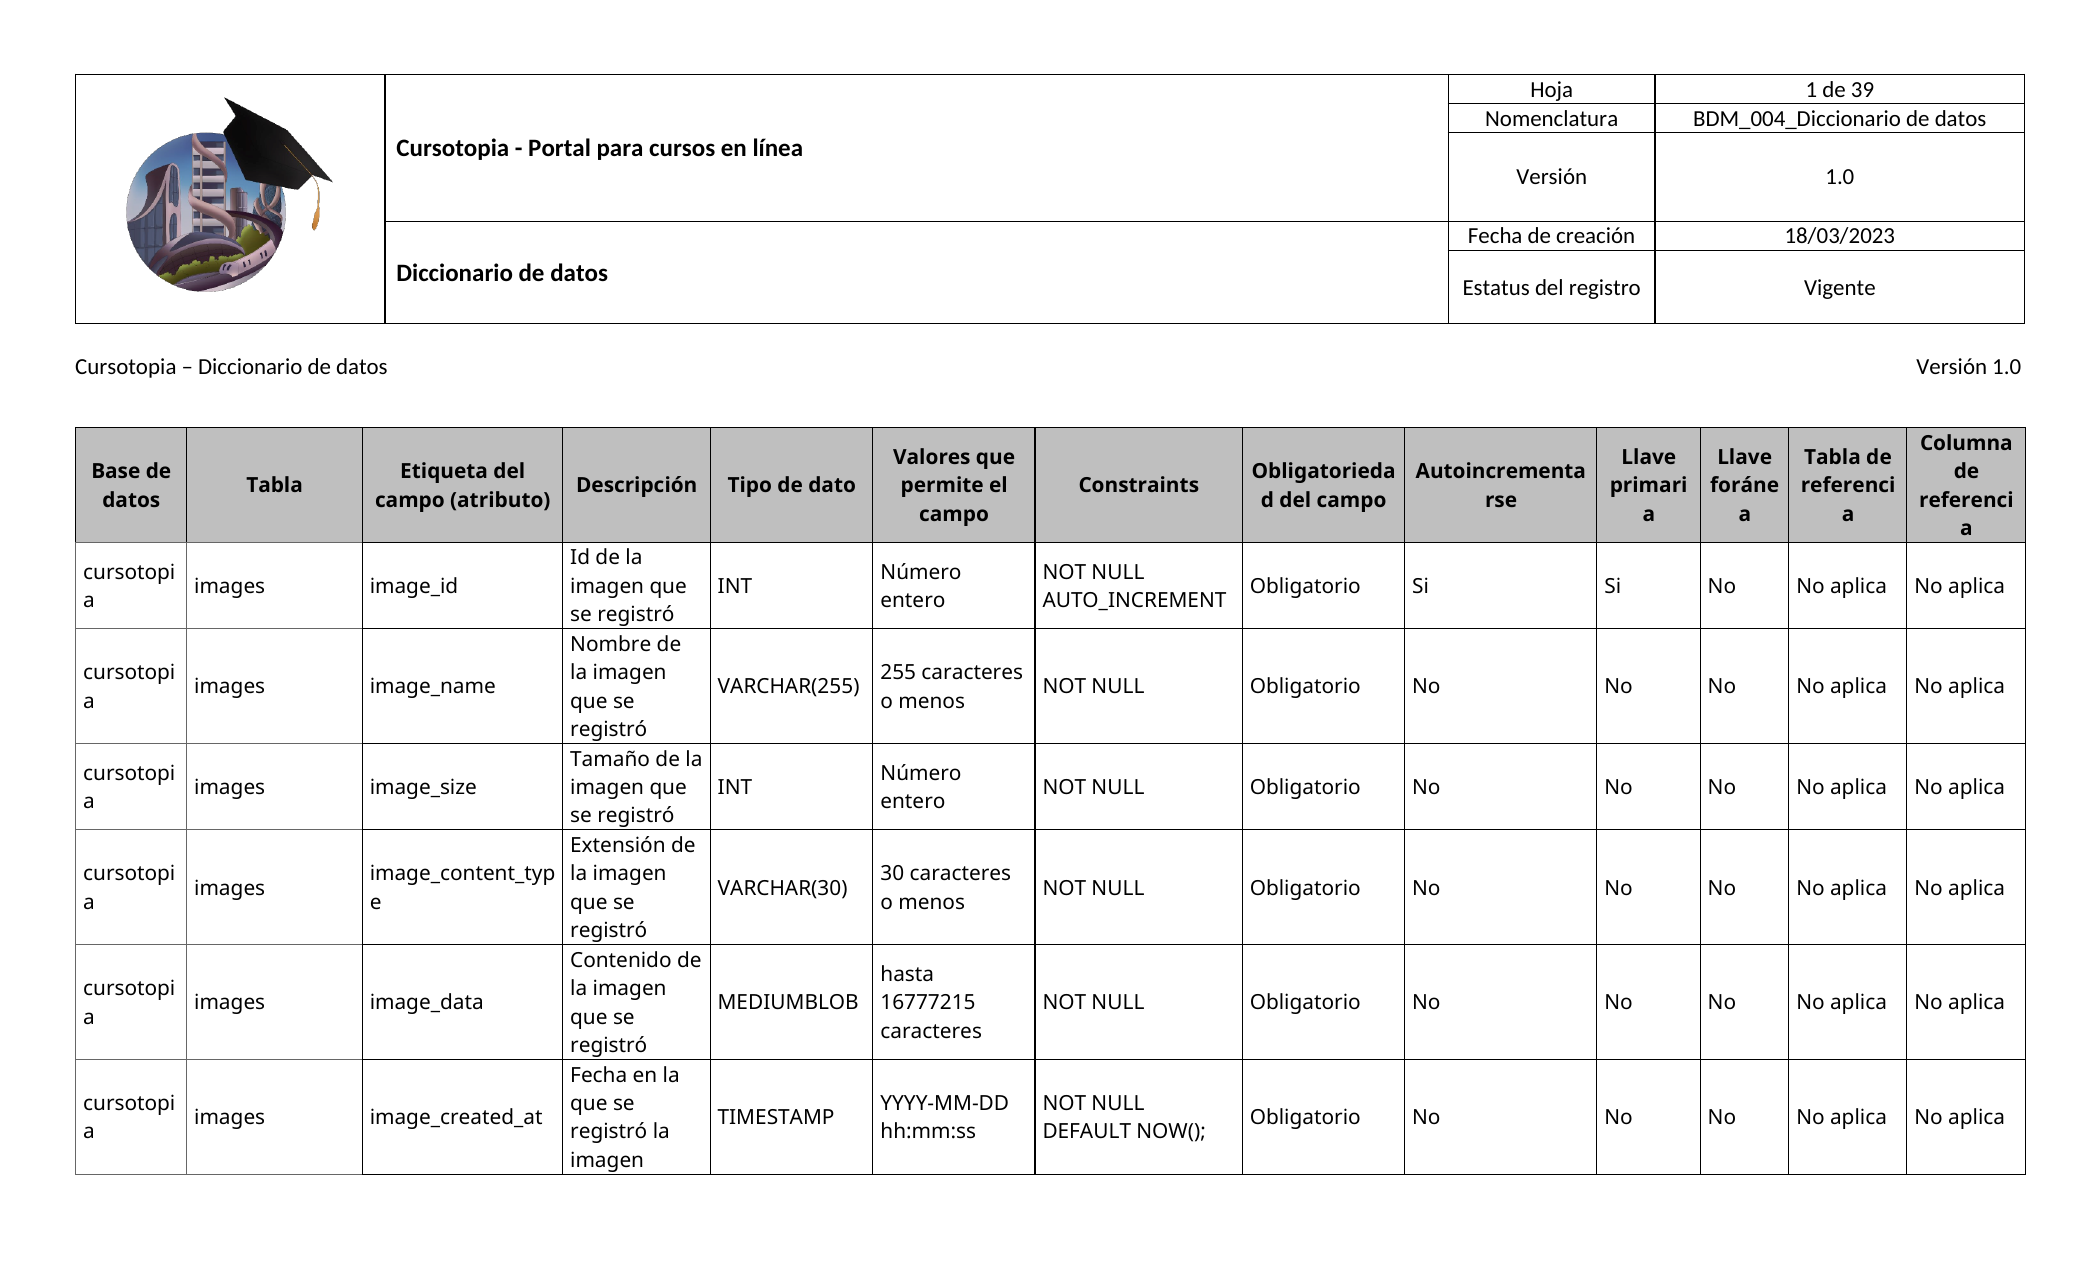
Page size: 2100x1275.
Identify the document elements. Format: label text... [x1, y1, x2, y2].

table_cell image_id [363, 543, 562, 628]
table_cell No aplica [1907, 744, 2025, 829]
table_cell MEDIUMBLOB [711, 945, 872, 1059]
table_cell No [1701, 830, 1788, 944]
table_cell No [1405, 744, 1596, 829]
table_header Autoincrementarse [1405, 428, 1596, 542]
table_cell No [1597, 945, 1700, 1059]
table_cell 255 caracteres o menos [873, 629, 1034, 743]
table_cell Obligatorio [1243, 629, 1404, 743]
table_cell images [187, 1060, 362, 1173]
table_cell cursotopia [76, 744, 186, 829]
table_cell No [1701, 1060, 1788, 1173]
table_cell No aplica [1789, 830, 1906, 944]
table_cell cursotopia [76, 1060, 186, 1173]
table_cell INT [711, 744, 872, 829]
table_cell No [1405, 945, 1596, 1059]
table_cell images [187, 543, 362, 628]
table_cell INT [711, 543, 872, 628]
table_cell Nombre de la imagen que se registró [563, 629, 710, 743]
table_cell image_created_at [363, 1060, 562, 1173]
table_cell images [187, 744, 362, 829]
table_header Descripción [563, 428, 710, 542]
table_cell No aplica [1907, 830, 2025, 944]
table_header Base de datos [76, 428, 186, 542]
table_cell images [187, 830, 362, 944]
table_cell Id de la imagen que se registró [563, 543, 710, 628]
table_cell image_name [363, 629, 562, 743]
table_header Llave foránea [1701, 428, 1788, 542]
table_cell Si [1405, 543, 1596, 628]
table_cell NOT NULL [1036, 830, 1242, 944]
table_cell images [187, 629, 362, 743]
table_cell No aplica [1789, 629, 1906, 743]
table_header Etiqueta del campo (atributo) [363, 428, 562, 542]
table_cell VARCHAR(30) [711, 830, 872, 944]
table_cell No [1701, 629, 1788, 743]
table_cell NOT NULL [1036, 744, 1242, 829]
table_cell TIMESTAMP [711, 1060, 872, 1173]
table_cell No [1597, 629, 1700, 743]
table_cell image_data [363, 945, 562, 1059]
table_cell No aplica [1907, 629, 2025, 743]
table_header Tabla [187, 428, 362, 542]
table_cell Extensión de la imagen que se registró [563, 830, 710, 944]
table_cell cursotopia [76, 543, 186, 628]
table_cell No aplica [1907, 945, 2025, 1059]
table_cell No [1405, 830, 1596, 944]
table_cell cursotopia [76, 629, 186, 743]
table_header Constraints [1036, 428, 1242, 542]
table_cell No [1701, 744, 1788, 829]
table_cell images [187, 945, 362, 1059]
table_cell Obligatorio [1243, 1060, 1404, 1173]
table_cell No [1701, 543, 1788, 628]
table_cell No aplica [1907, 543, 2025, 628]
table_cell No aplica [1907, 1060, 2025, 1173]
table_cell Obligatorio [1243, 830, 1404, 944]
table_header Llave primaria [1597, 428, 1700, 542]
table_cell Contenido de la imagen que se registró [563, 945, 710, 1059]
table_cell NOT NULL DEFAULT NOW(); [1036, 1060, 1242, 1173]
table_cell VARCHAR(255) [711, 629, 872, 743]
table_cell NOT NULL [1036, 629, 1242, 743]
table_cell No aplica [1789, 945, 1906, 1059]
table_header Tabla de referencia [1789, 428, 1906, 542]
table_cell No aplica [1789, 543, 1906, 628]
table_cell image_content_type [363, 830, 562, 944]
table_cell No [1405, 1060, 1596, 1173]
table_cell 30 caracteres o menos [873, 830, 1034, 944]
table_cell Número entero [873, 543, 1034, 628]
table_cell Obligatorio [1243, 945, 1404, 1059]
table_header Obligatoriedad del campo [1243, 428, 1404, 542]
table_cell Si [1597, 543, 1700, 628]
table_cell NOT NULL [1036, 945, 1242, 1059]
table_header Columna de referencia [1907, 428, 2025, 542]
table_header Valores que permite el campo [873, 428, 1034, 542]
table_cell No [1597, 1060, 1700, 1173]
picture [126, 97, 333, 292]
table_cell No [1701, 945, 1788, 1059]
table_cell No aplica [1789, 1060, 1906, 1173]
table_cell No [1597, 744, 1700, 829]
table_cell NOT NULL AUTO_INCREMENT [1036, 543, 1242, 628]
table_cell Número entero [873, 744, 1034, 829]
table_cell image_size [363, 744, 562, 829]
table_header Tipo de dato [711, 428, 872, 542]
table_cell No aplica [1789, 744, 1906, 829]
table_cell YYYY-MM-DD hh:mm:ss [873, 1060, 1034, 1173]
table_cell cursotopia [76, 830, 186, 944]
table_cell hasta 16777215 caracteres [873, 945, 1034, 1059]
table_cell Tamaño de la imagen que se registró [563, 744, 710, 829]
table_cell Obligatorio [1243, 744, 1404, 829]
table_cell No [1597, 830, 1700, 944]
table_cell Obligatorio [1243, 543, 1404, 628]
table_cell cursotopia [76, 945, 186, 1059]
table_cell Fecha en la que se registró la imagen [563, 1060, 710, 1173]
table_cell No [1405, 629, 1596, 743]
